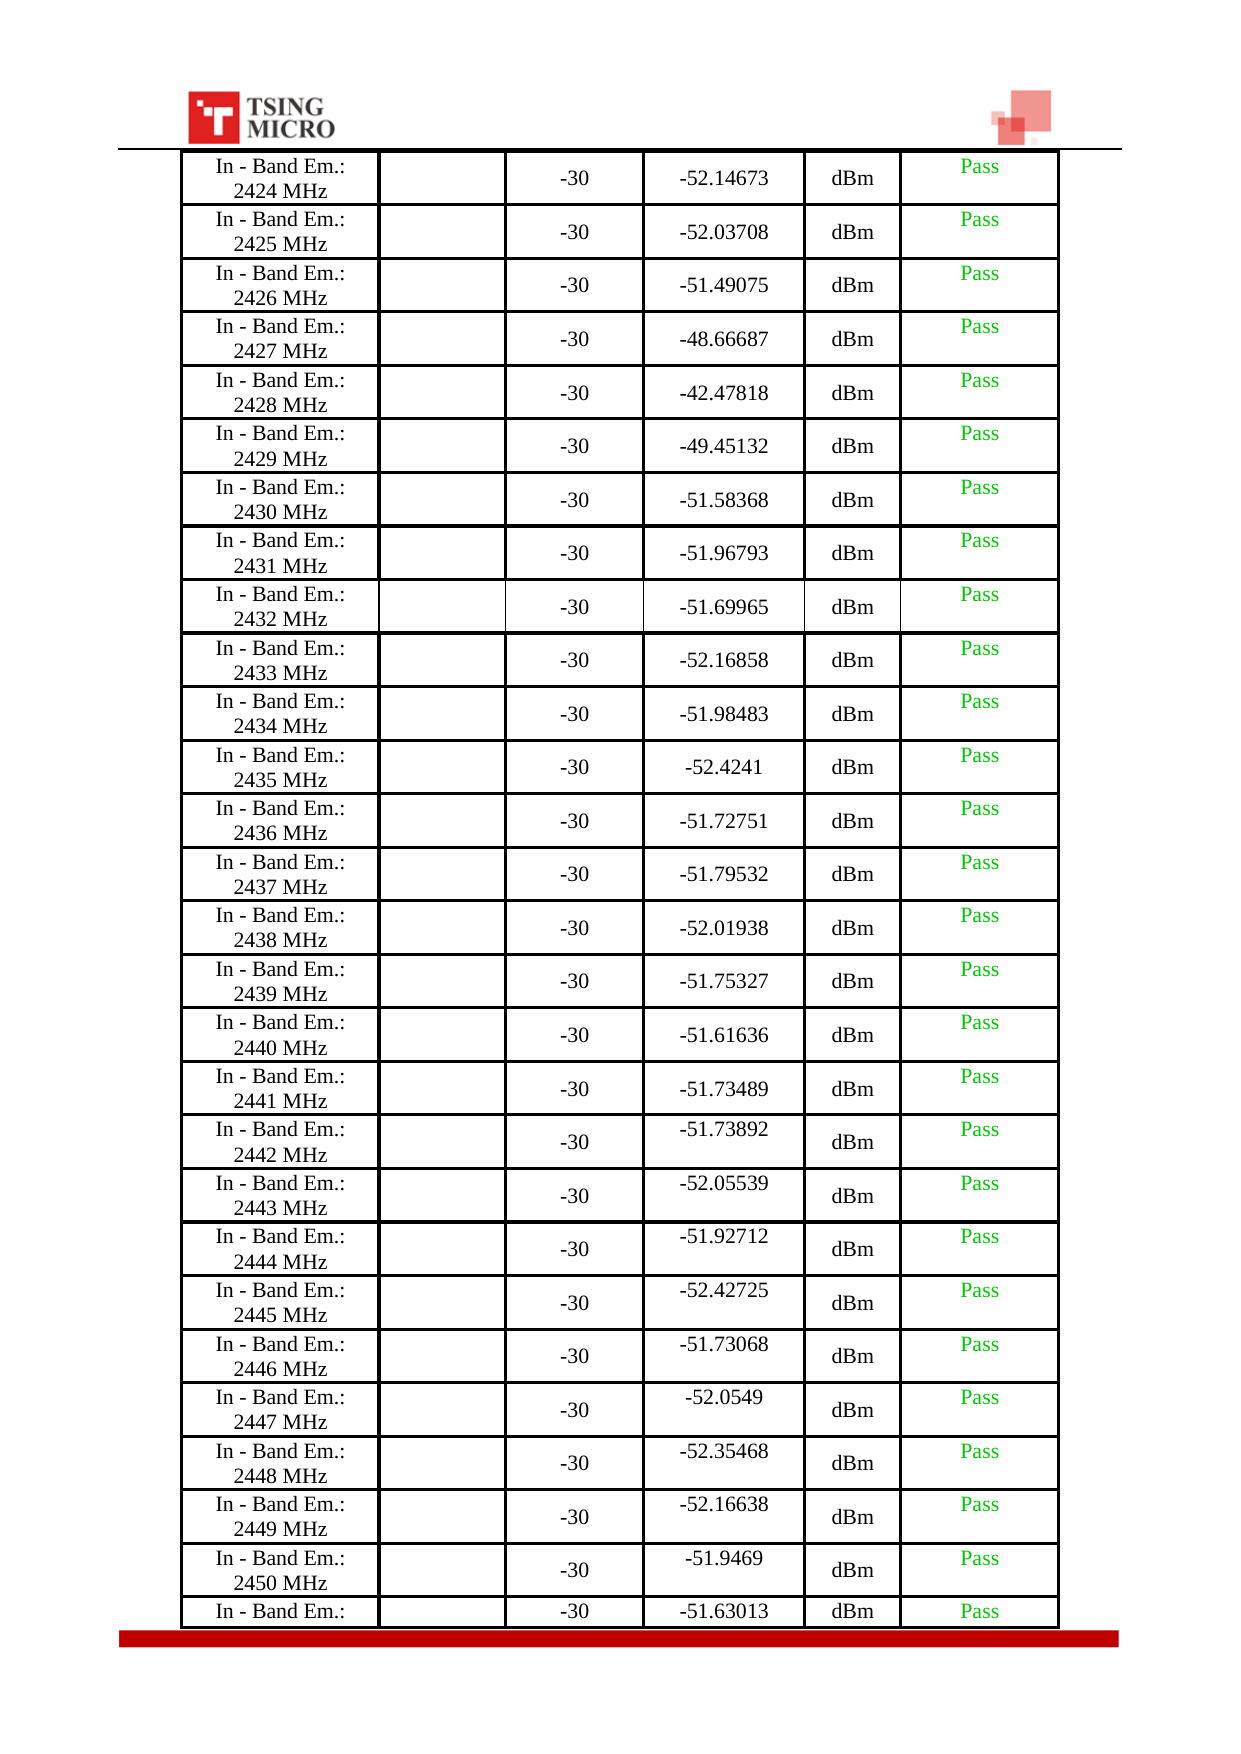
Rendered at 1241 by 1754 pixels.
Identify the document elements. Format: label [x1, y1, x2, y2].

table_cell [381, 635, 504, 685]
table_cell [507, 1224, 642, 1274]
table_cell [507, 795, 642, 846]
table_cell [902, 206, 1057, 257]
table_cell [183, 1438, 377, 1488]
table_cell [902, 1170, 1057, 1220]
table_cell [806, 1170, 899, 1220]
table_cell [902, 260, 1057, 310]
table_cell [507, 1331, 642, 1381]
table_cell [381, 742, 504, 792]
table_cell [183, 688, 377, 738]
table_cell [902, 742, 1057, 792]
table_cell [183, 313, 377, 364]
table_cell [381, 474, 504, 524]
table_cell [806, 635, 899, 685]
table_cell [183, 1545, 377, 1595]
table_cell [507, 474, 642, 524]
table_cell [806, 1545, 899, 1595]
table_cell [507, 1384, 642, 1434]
picture [118, 1629, 1121, 1651]
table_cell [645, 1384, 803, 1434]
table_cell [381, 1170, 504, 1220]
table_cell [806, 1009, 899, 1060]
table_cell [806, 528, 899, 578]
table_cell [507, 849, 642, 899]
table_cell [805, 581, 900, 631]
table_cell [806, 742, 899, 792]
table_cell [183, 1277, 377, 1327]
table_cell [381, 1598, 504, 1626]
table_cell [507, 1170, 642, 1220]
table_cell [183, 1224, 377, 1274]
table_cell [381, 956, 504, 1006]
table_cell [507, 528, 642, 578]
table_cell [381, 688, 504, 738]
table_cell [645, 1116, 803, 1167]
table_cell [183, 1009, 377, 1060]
picture [187, 88, 1053, 146]
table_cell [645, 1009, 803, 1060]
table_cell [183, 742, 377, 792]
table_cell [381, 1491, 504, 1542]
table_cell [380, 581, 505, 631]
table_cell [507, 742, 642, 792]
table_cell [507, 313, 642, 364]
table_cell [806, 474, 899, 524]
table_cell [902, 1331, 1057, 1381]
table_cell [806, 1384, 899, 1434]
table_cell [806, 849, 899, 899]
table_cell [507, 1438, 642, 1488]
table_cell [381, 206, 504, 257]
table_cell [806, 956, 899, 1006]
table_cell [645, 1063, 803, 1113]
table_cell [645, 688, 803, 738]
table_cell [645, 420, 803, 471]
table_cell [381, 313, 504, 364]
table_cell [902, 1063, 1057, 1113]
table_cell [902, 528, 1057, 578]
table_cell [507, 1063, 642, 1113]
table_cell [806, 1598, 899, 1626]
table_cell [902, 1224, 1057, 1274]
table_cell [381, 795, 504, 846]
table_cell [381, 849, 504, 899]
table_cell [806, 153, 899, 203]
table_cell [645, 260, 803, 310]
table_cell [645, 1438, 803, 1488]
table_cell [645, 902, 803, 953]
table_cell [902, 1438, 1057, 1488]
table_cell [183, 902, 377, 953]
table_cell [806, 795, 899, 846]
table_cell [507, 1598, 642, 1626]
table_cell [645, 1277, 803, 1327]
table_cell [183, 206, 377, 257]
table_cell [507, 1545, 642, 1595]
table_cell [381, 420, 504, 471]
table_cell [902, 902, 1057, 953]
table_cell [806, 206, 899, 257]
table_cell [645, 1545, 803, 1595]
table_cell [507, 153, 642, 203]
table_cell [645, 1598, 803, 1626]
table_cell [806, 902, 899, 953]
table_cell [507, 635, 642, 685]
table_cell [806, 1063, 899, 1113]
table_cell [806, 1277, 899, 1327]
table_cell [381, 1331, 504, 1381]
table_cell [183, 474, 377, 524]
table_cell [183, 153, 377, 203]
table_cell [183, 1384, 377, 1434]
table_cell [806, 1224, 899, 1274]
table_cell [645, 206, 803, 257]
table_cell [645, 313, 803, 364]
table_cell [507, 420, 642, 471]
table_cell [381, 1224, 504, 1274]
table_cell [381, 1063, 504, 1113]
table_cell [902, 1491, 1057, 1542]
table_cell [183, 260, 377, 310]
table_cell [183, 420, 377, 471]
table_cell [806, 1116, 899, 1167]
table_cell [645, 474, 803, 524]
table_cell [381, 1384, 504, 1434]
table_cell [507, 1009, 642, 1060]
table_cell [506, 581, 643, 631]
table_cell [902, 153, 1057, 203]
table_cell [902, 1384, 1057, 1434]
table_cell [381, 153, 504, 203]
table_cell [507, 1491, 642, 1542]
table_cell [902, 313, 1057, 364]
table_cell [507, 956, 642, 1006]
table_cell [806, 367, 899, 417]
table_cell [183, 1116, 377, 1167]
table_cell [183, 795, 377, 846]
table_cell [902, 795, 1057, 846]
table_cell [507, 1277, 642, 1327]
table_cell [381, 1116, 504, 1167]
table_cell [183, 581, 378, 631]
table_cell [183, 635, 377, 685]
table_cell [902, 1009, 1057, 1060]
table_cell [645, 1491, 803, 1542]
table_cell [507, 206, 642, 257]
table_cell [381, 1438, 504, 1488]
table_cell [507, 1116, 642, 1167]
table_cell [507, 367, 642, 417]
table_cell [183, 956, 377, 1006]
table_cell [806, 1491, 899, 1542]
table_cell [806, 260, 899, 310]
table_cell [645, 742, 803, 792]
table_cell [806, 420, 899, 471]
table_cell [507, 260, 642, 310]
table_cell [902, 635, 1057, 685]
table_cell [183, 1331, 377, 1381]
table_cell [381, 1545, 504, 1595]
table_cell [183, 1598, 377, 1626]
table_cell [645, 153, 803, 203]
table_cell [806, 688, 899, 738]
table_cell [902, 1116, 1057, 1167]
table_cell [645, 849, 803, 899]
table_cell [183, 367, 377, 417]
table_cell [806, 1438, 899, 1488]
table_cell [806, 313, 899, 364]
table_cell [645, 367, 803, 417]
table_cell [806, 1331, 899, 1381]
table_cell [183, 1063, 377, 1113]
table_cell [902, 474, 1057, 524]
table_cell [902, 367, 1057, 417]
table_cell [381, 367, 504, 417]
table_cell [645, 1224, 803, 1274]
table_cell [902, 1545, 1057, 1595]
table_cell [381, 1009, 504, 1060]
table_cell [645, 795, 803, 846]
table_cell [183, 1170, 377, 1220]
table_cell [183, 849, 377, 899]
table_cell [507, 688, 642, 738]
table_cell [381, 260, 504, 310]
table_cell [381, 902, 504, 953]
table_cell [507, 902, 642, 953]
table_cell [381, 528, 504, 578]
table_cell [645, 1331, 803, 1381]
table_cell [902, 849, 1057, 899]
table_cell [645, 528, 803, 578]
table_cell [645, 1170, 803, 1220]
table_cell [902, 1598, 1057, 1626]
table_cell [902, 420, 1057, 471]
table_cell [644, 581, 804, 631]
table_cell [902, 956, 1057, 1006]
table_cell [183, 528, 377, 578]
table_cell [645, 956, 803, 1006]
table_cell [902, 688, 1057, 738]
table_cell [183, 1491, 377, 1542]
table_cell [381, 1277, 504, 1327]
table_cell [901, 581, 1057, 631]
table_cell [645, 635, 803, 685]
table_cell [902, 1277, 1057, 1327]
